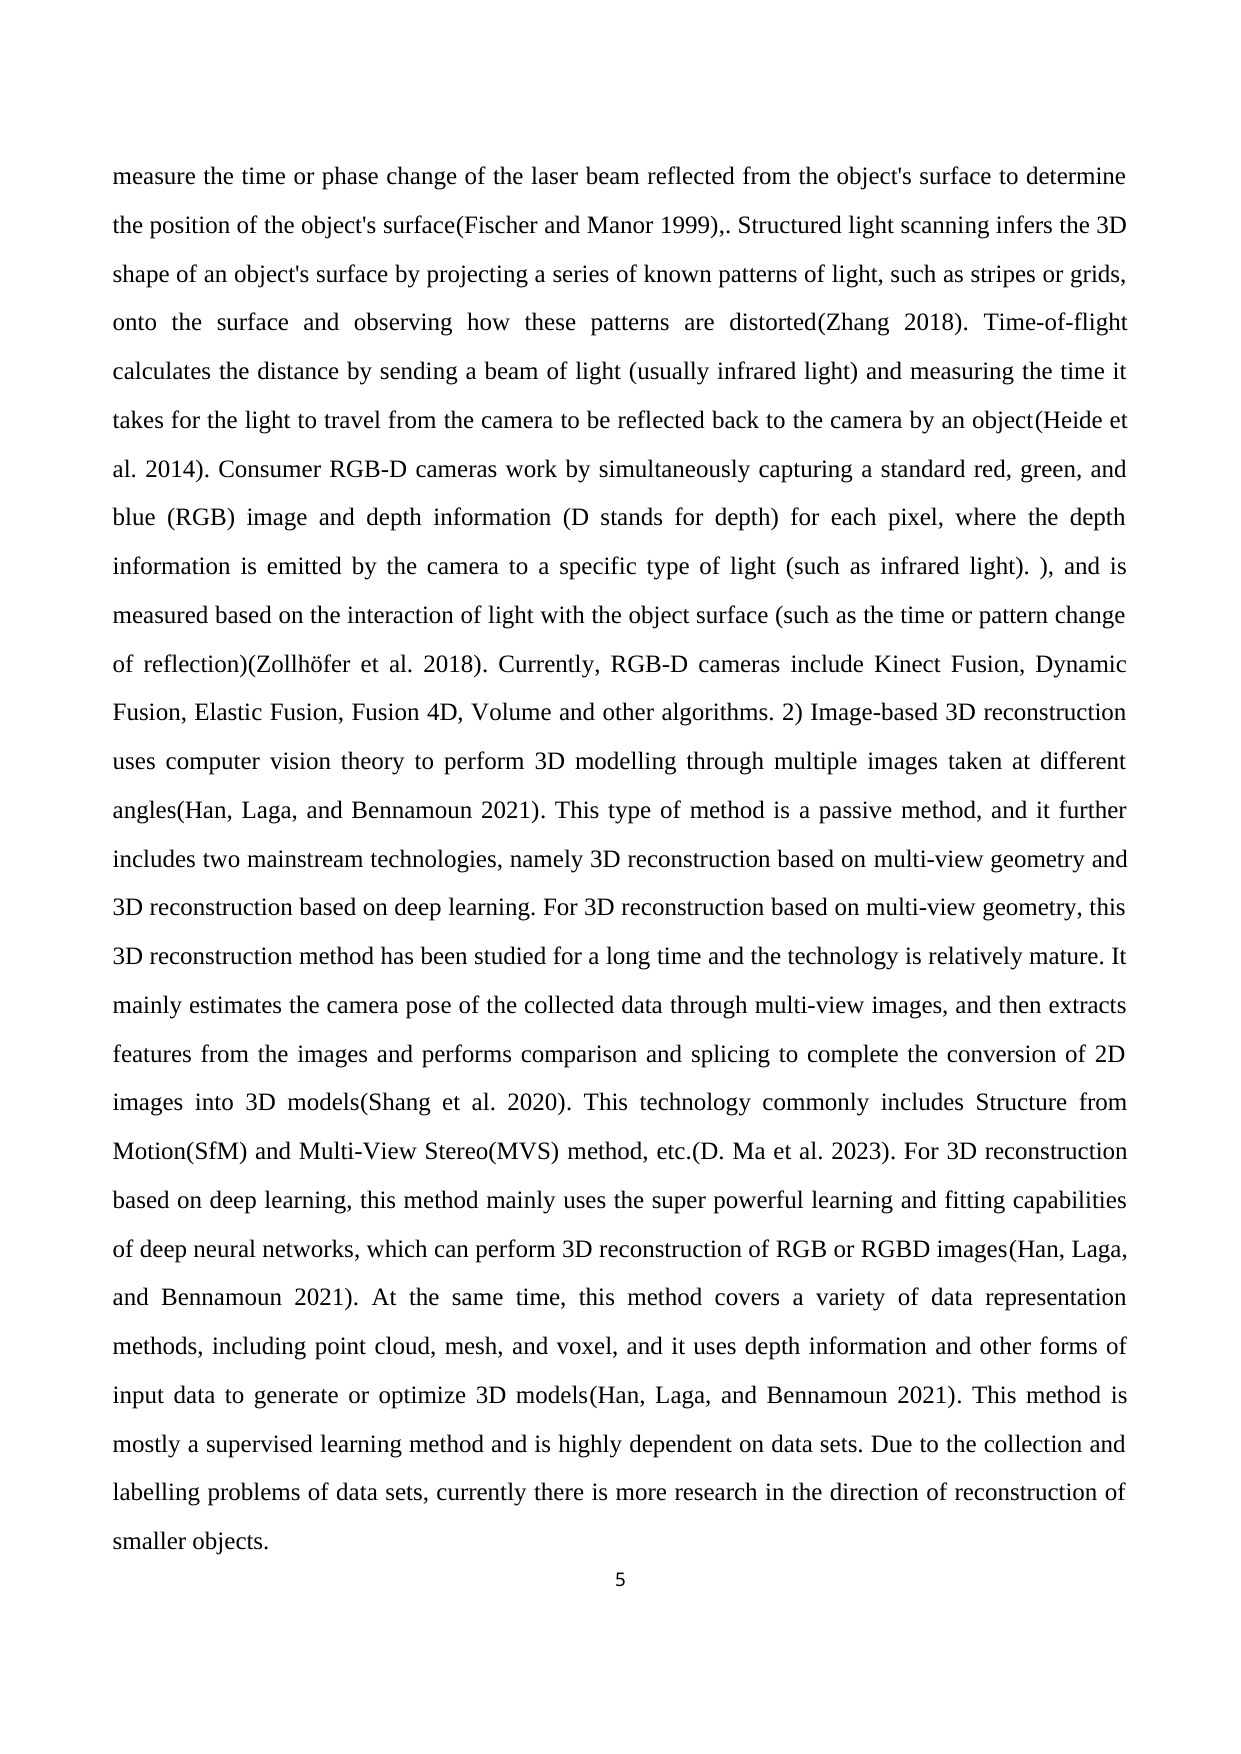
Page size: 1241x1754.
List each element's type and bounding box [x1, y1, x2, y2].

text [112, 159, 1128, 1557]
